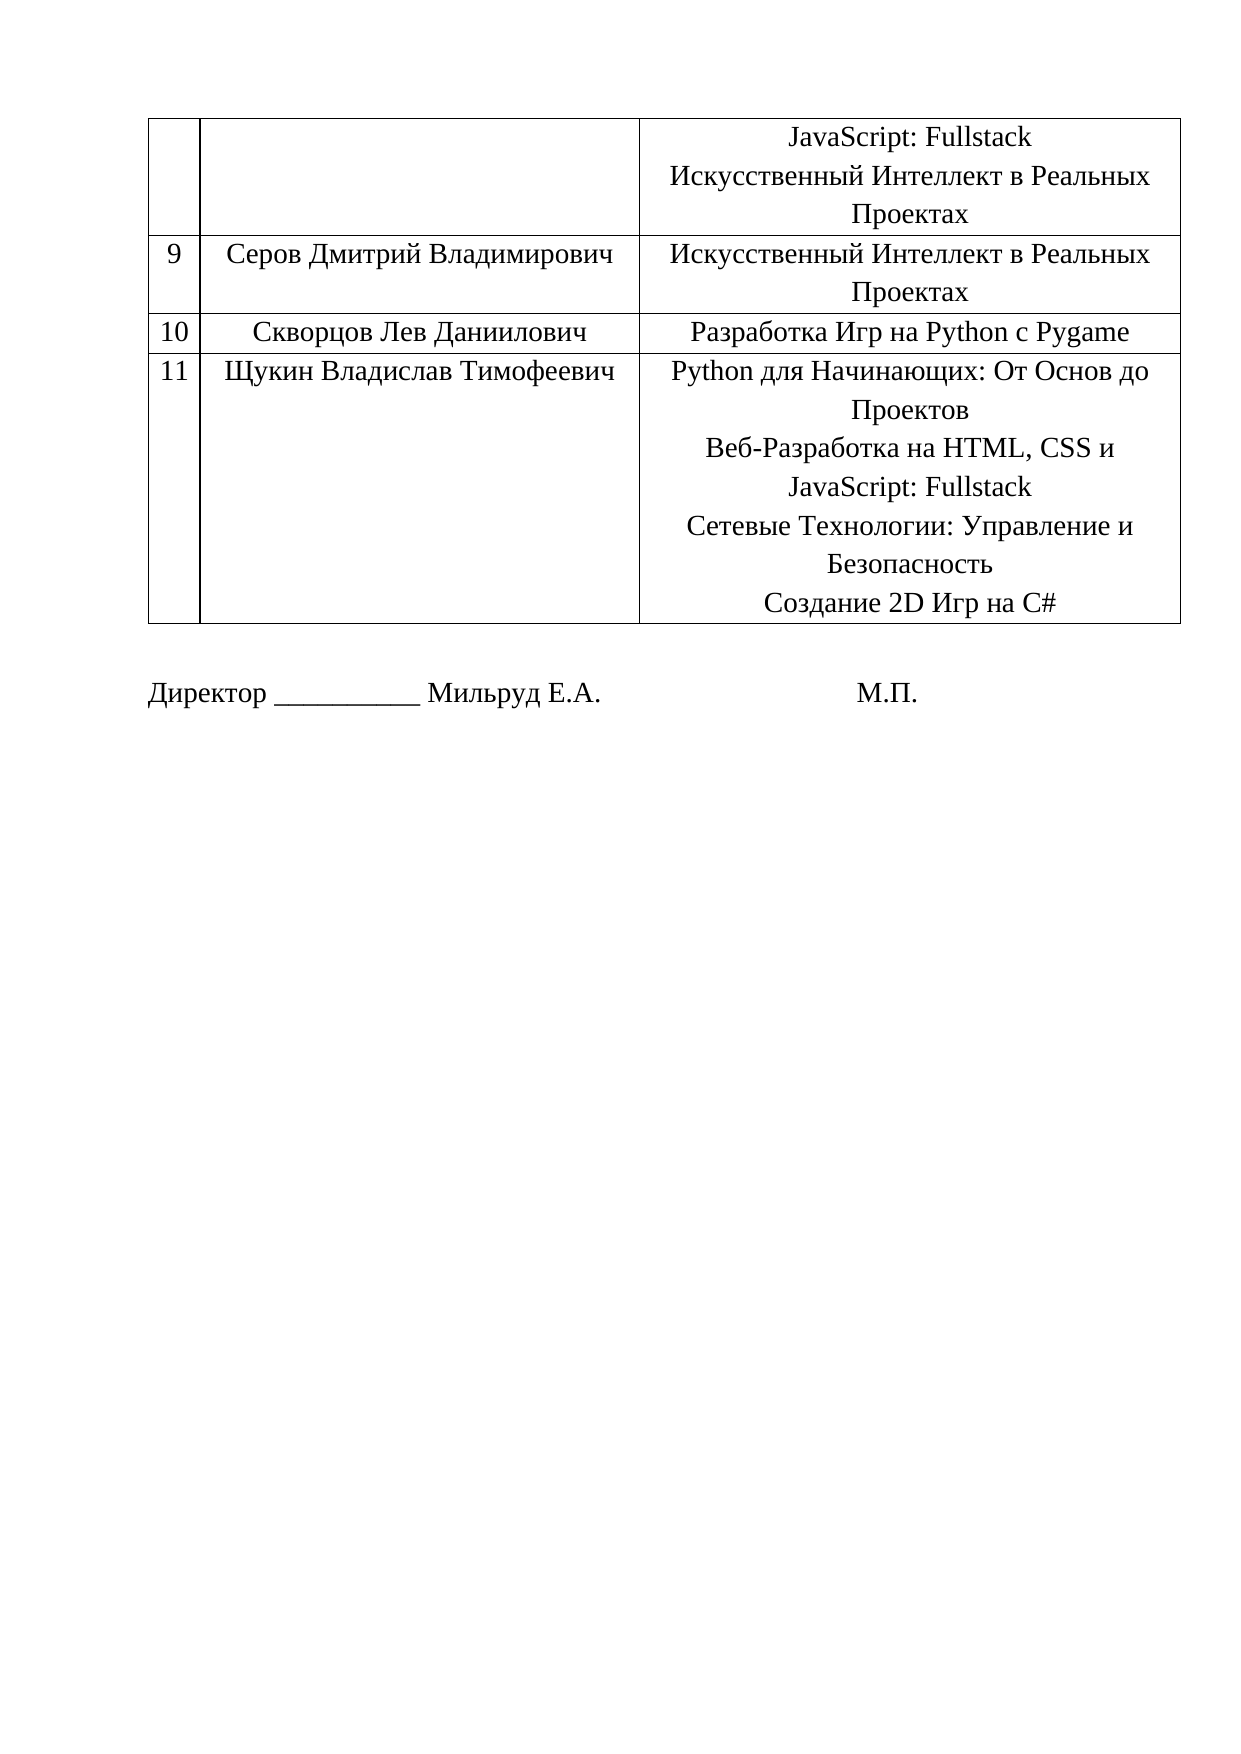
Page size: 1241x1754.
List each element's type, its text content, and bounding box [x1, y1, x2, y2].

table_cell 8 [149, 119, 199, 235]
table_cell Искусственный Интеллект в Реальных Проектах [640, 236, 1180, 313]
table_cell 11 [149, 354, 199, 623]
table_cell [640, 119, 1180, 235]
table_cell Щукин Владислав Тимофеевич [201, 354, 639, 623]
table_cell 9 [149, 236, 199, 313]
table_cell Python для Начинающих: От Основ до Проектов Веб-Разработка на HTML, CSS и JavaScript: Fullstack Сетевые Технологии: Управление и Безопасность Создание 2D Игр на C# [640, 354, 1180, 623]
text Директор __________ Мильруд Е.А. М.П. [148, 675, 1181, 708]
table_cell 10 [149, 314, 199, 352]
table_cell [201, 119, 639, 235]
table_cell Серов Дмитрий Владимирович [201, 236, 639, 313]
table_cell Скворцов Лев Даниилович [201, 314, 639, 352]
table_cell Разработка Игр на Python с Pygame [640, 314, 1180, 352]
